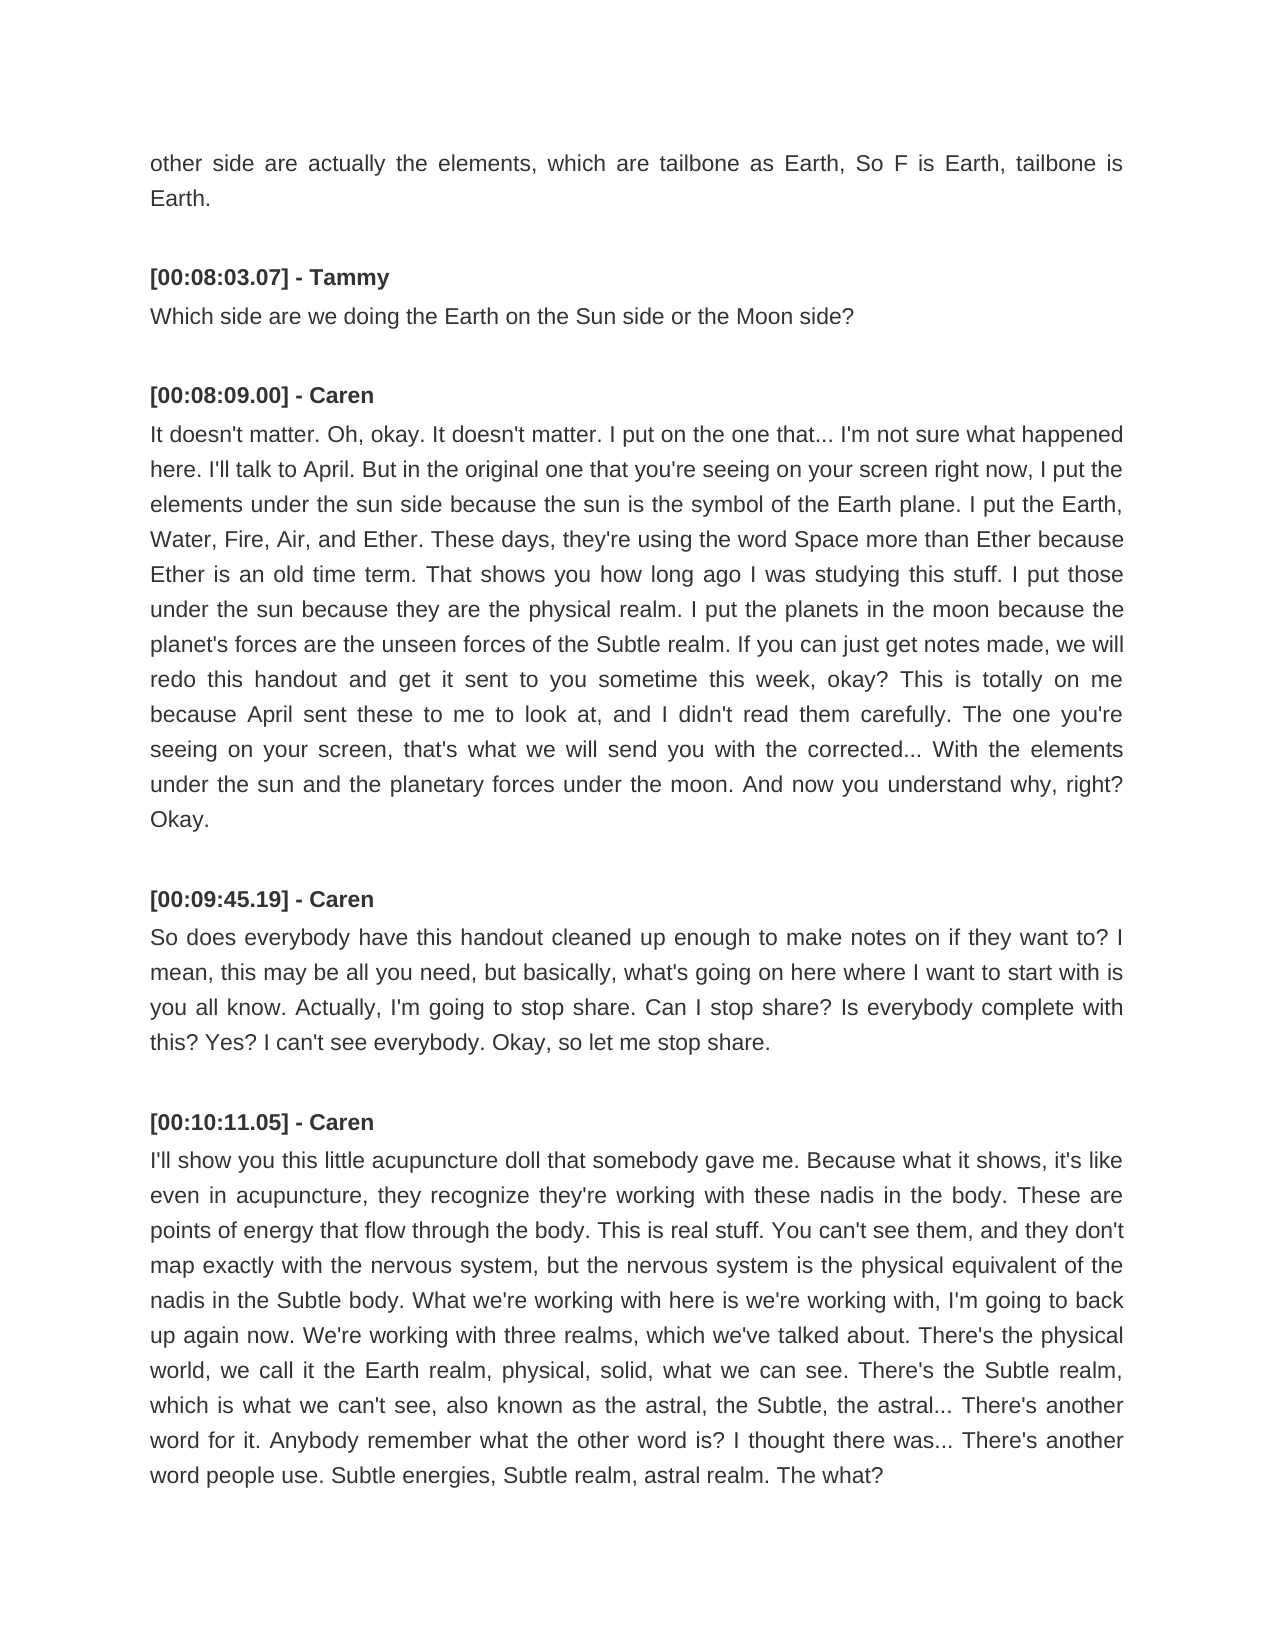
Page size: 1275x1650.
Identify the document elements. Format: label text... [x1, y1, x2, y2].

subtitle [00:10:11.05] - Caren [150, 1109, 1125, 1135]
text Which side are we doing the Earth on the Sun side or the Moon side? [150, 303, 1125, 329]
subtitle [00:09:45.19] - Caren [150, 886, 1125, 912]
text So does everybody have this handout cleaned up enough to make notes on if they want to? I mean, this may be all you need, but basically, what's going on here where I want to start with is you all know. Actually, I'm going to stop share. Can I stop share? Is everybody complete with this? Yes? I can't see everybody. Okay, so let me stop share. [150, 924, 1125, 1056]
text It doesn't matter. Oh, okay. It doesn't matter. I put on the one that... I'm not sure what happened here. I'll talk to April. But in the original one that you're seeing on your screen right now, I put the elements under the sun side because the sun is the symbol of the Earth plane. I put the Earth, Water, Fire, Air, and Ether. These days, they're using the word Space more than Ether because Ether is an old time term. That shows you how long ago I was studying this stuff. I put those under the sun because they are the physical realm. I put the planets in the moon because the planet's forces are the unseen forces of the Subtle realm. If you can just get notes made, we will redo this handout and get it sent to you sometime this week, okay? This is totally on me because April sent these to me to look at, and I didn't read them carefully. The one you're seeing on your screen, that's what we will send you with the corrected... With the elements under the sun and the planetary forces under the moon. And now you understand why, right? Okay. [150, 421, 1125, 833]
subtitle [00:08:09.00] - Caren [150, 382, 1125, 409]
subtitle [00:08:03.07] - Tammy [150, 264, 1125, 291]
text I'll show you this little acupuncture doll that somebody gave me. Because what it shows, it's like even in acupuncture, they recognize they're working with these nadis in the body. These are points of energy that flow through the body. This is real stuff. You can't see them, and they don't map exactly with the nervous system, but the nervous system is the physical equivalent of the nadis in the Subtle body. What we're working with here is we're working with, I'm going to back up again now. We're working with three realms, which we've talked about. There's the physical world, we call it the Earth realm, physical, solid, what we can see. There's the Subtle realm, which is what we can't see, also known as the astral, the Subtle, the astral... There's another word for it. Anybody remember what the other word is? I thought there was... There's another word people use. Subtle energies, Subtle realm, astral realm. The what? [150, 1147, 1125, 1489]
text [150, 150, 1125, 211]
